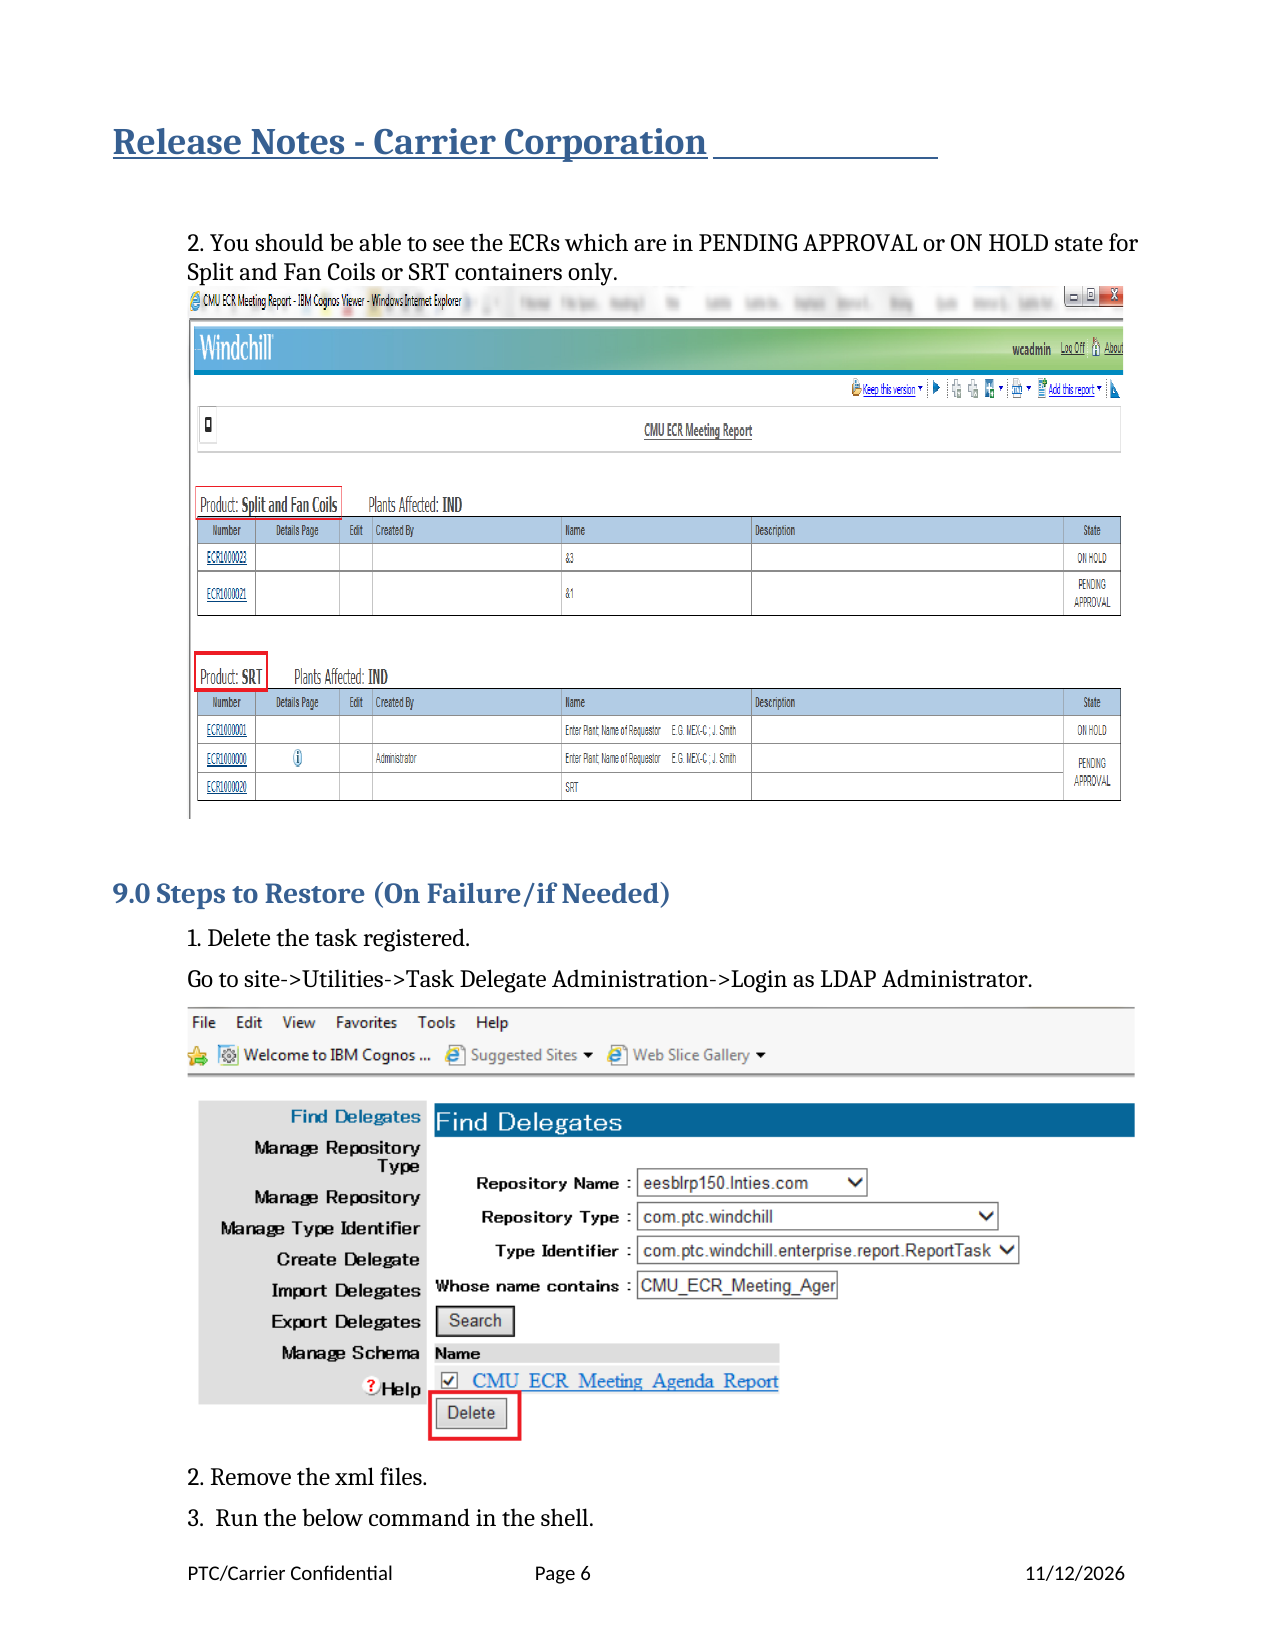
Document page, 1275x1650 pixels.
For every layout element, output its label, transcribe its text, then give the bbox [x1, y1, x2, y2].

picture [475, 1113, 486, 1130]
picture [610, 1119, 621, 1130]
picture [584, 1115, 591, 1129]
list 2. You should be able to see the ECRs which are in PENDING APPROVAL or ON HOLD state for Split and Fan Coils or SRT containers only. [187, 229, 1181, 286]
text 2. Remove the xml files. [187, 1462, 1181, 1491]
picture [461, 1119, 472, 1130]
picture [556, 1119, 568, 1134]
text 3. Run the below command in the shell. [187, 1504, 1181, 1532]
picture [518, 1119, 530, 1129]
text 1. Delete the task registered. [187, 924, 1181, 952]
picture [540, 1119, 552, 1130]
text 9.0 Steps to Restore (On Failure/if Needed) [112, 878, 1181, 911]
picture [570, 1119, 581, 1130]
picture [594, 1122, 607, 1127]
text Go to site->Utilities->Task Delegate Administration->Login as LDAP Administrator. [187, 965, 1181, 994]
picture [187, 1006, 1135, 1450]
picture [187, 286, 1124, 819]
picture [438, 1113, 448, 1130]
